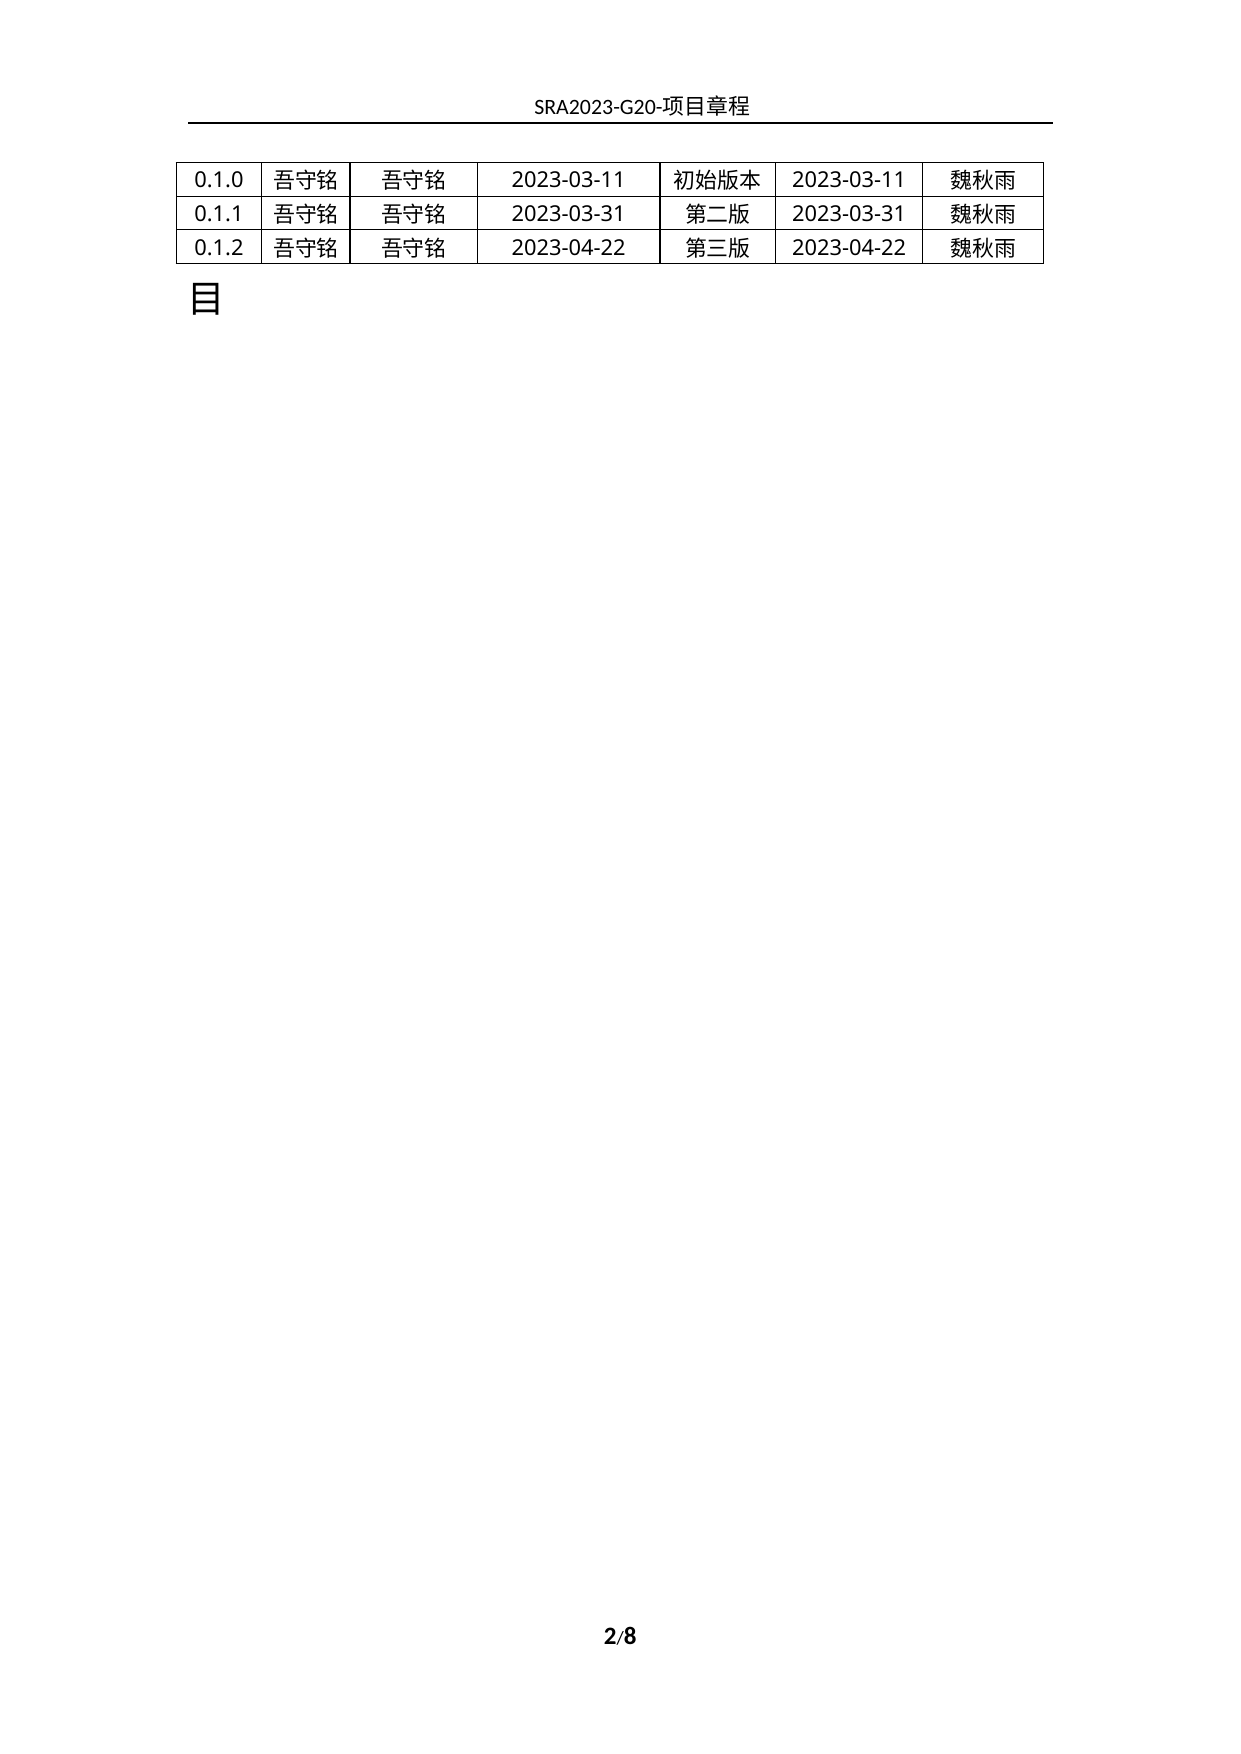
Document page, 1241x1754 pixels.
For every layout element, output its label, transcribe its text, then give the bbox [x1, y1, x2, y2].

table_cell 0.1.2 [177, 230, 261, 263]
table_cell 吾守铭 [262, 197, 349, 229]
table_cell 第二版 [661, 197, 775, 229]
table_cell 魏秋雨 [923, 197, 1043, 229]
table_cell 2023-03-11 [776, 163, 922, 196]
table_cell 0.1.0 [177, 163, 261, 196]
table_cell 2023-03-11 [478, 163, 659, 196]
table_cell 2023-04-22 [776, 230, 922, 263]
table_cell 吾守铭 [351, 163, 477, 196]
table_cell 魏秋雨 [923, 230, 1043, 263]
table_cell 2023-03-31 [478, 197, 659, 229]
table_cell 2023-04-22 [478, 230, 659, 263]
table_cell 初始版本 [661, 163, 775, 196]
table_cell 吾守铭 [262, 163, 349, 196]
table_cell 2023-03-31 [776, 197, 922, 229]
table_cell 第三版 [661, 230, 775, 263]
table_cell 吾守铭 [351, 230, 477, 263]
table_cell 魏秋雨 [923, 163, 1043, 196]
table_cell 吾守铭 [262, 230, 349, 263]
table_cell 0.1.1 [177, 197, 261, 229]
table_cell 吾守铭 [351, 197, 477, 229]
